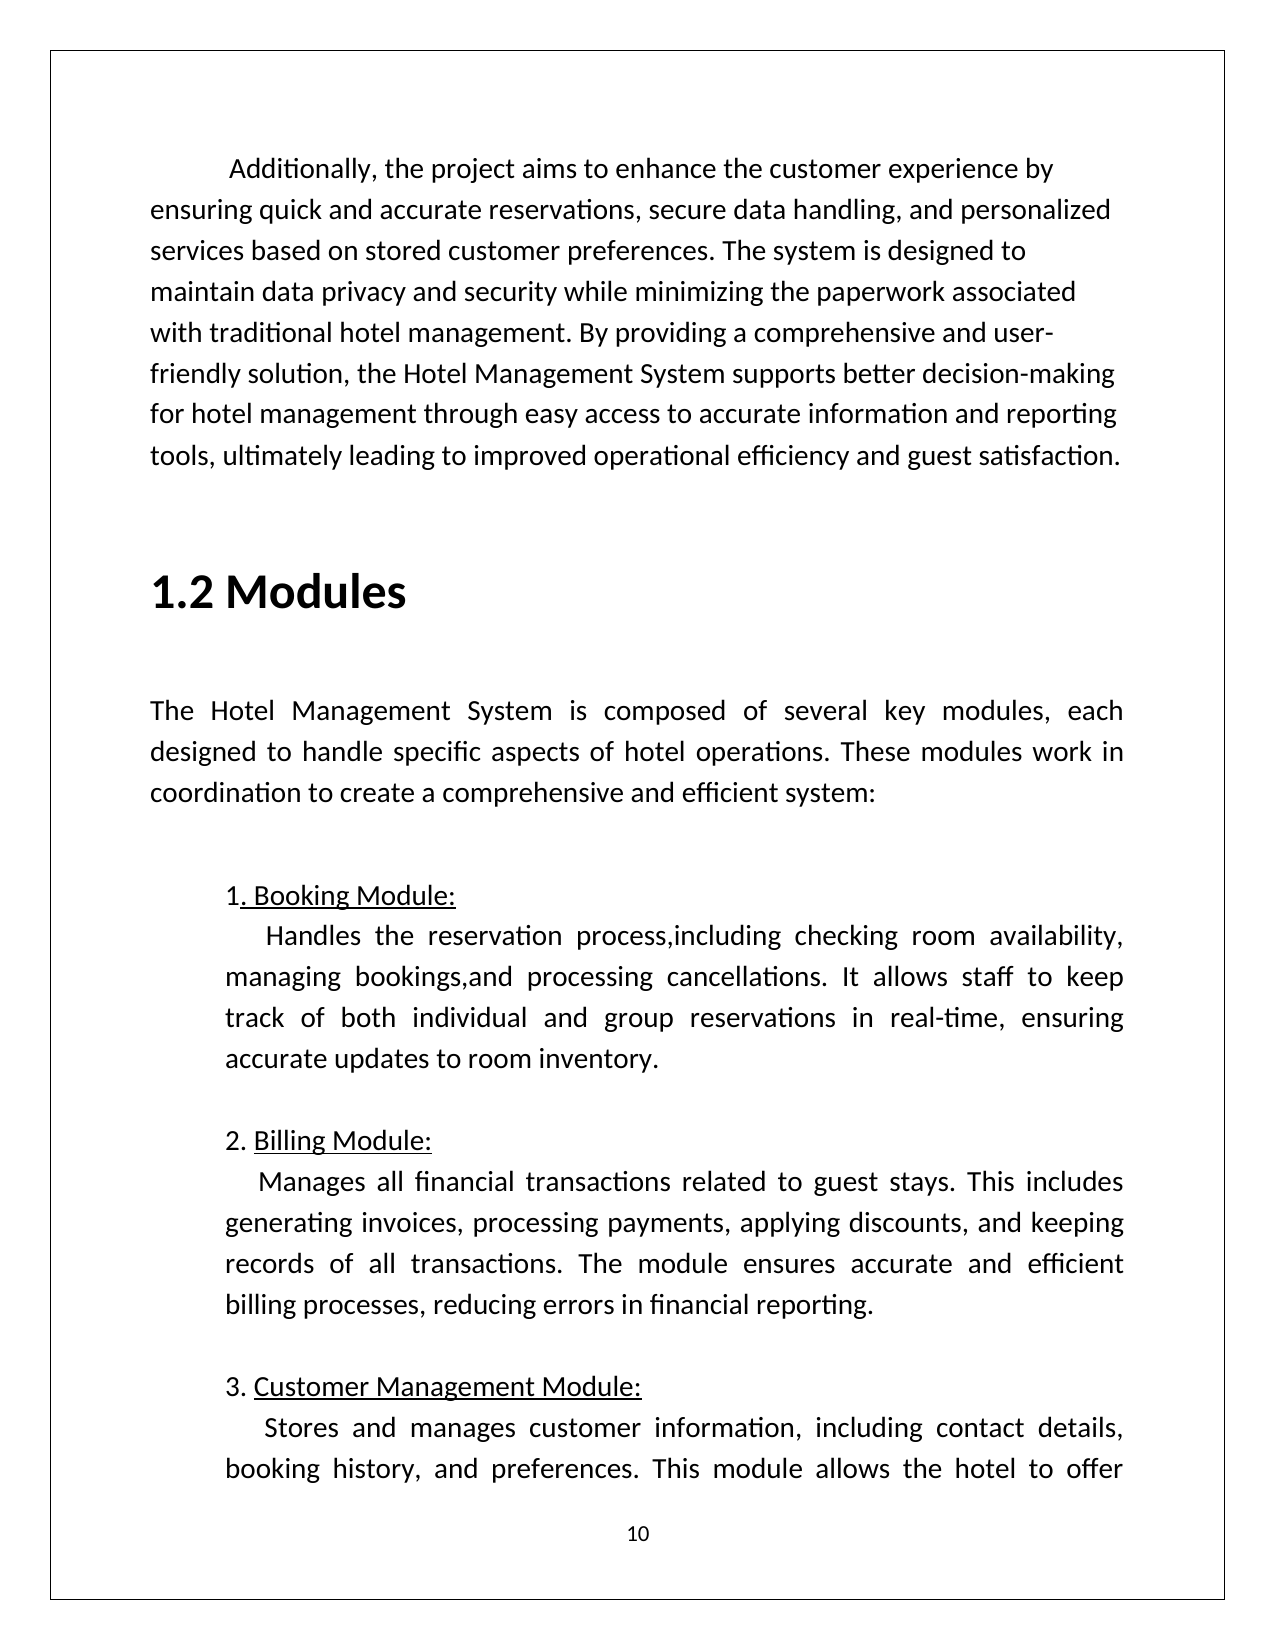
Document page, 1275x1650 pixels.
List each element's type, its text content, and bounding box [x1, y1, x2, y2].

text Additionally, the project aims to enhance the customer experience by ensuring quick and accurate reservations, secure data handling, and personalized services based on stored customer preferences. The system is designed to maintain data privacy and security while minimizing the paperwork associated with traditional hotel management. By providing a comprehensive and user-friendly solution, the Hotel Management System supports better decision-making for hotel management through easy access to accurate information and reporting tools, ultimately leading to improved operational efficiency and guest satisfaction. [150, 150, 1125, 472]
list Manages all financial transactions related to guest stays. This includes generating invoices, processing payments, applying discounts, and keeping records of all transactions. The module ensures accurate and efficient billing processes, reducing errors in financial reporting. [225, 1163, 1125, 1322]
list 3. Customer Management Module: [225, 1368, 1125, 1403]
list Handles the reservation process,including checking room availability, managing bookings,and processing cancellations. It allows staff to keep track of both individual and group reservations in real-time, ensuring accurate updates to room inventory. [225, 917, 1125, 1076]
list Modules [150, 560, 1125, 621]
list 1. Booking Module: [225, 877, 1125, 912]
list 2. Billing Module: [225, 1122, 1125, 1158]
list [225, 1409, 1125, 1485]
text The Hotel Management System is composed of several key modules, each designed to handle specific aspects of hotel operations. These modules work in coordination to create a comprehensive and efficient system: [150, 692, 1125, 809]
